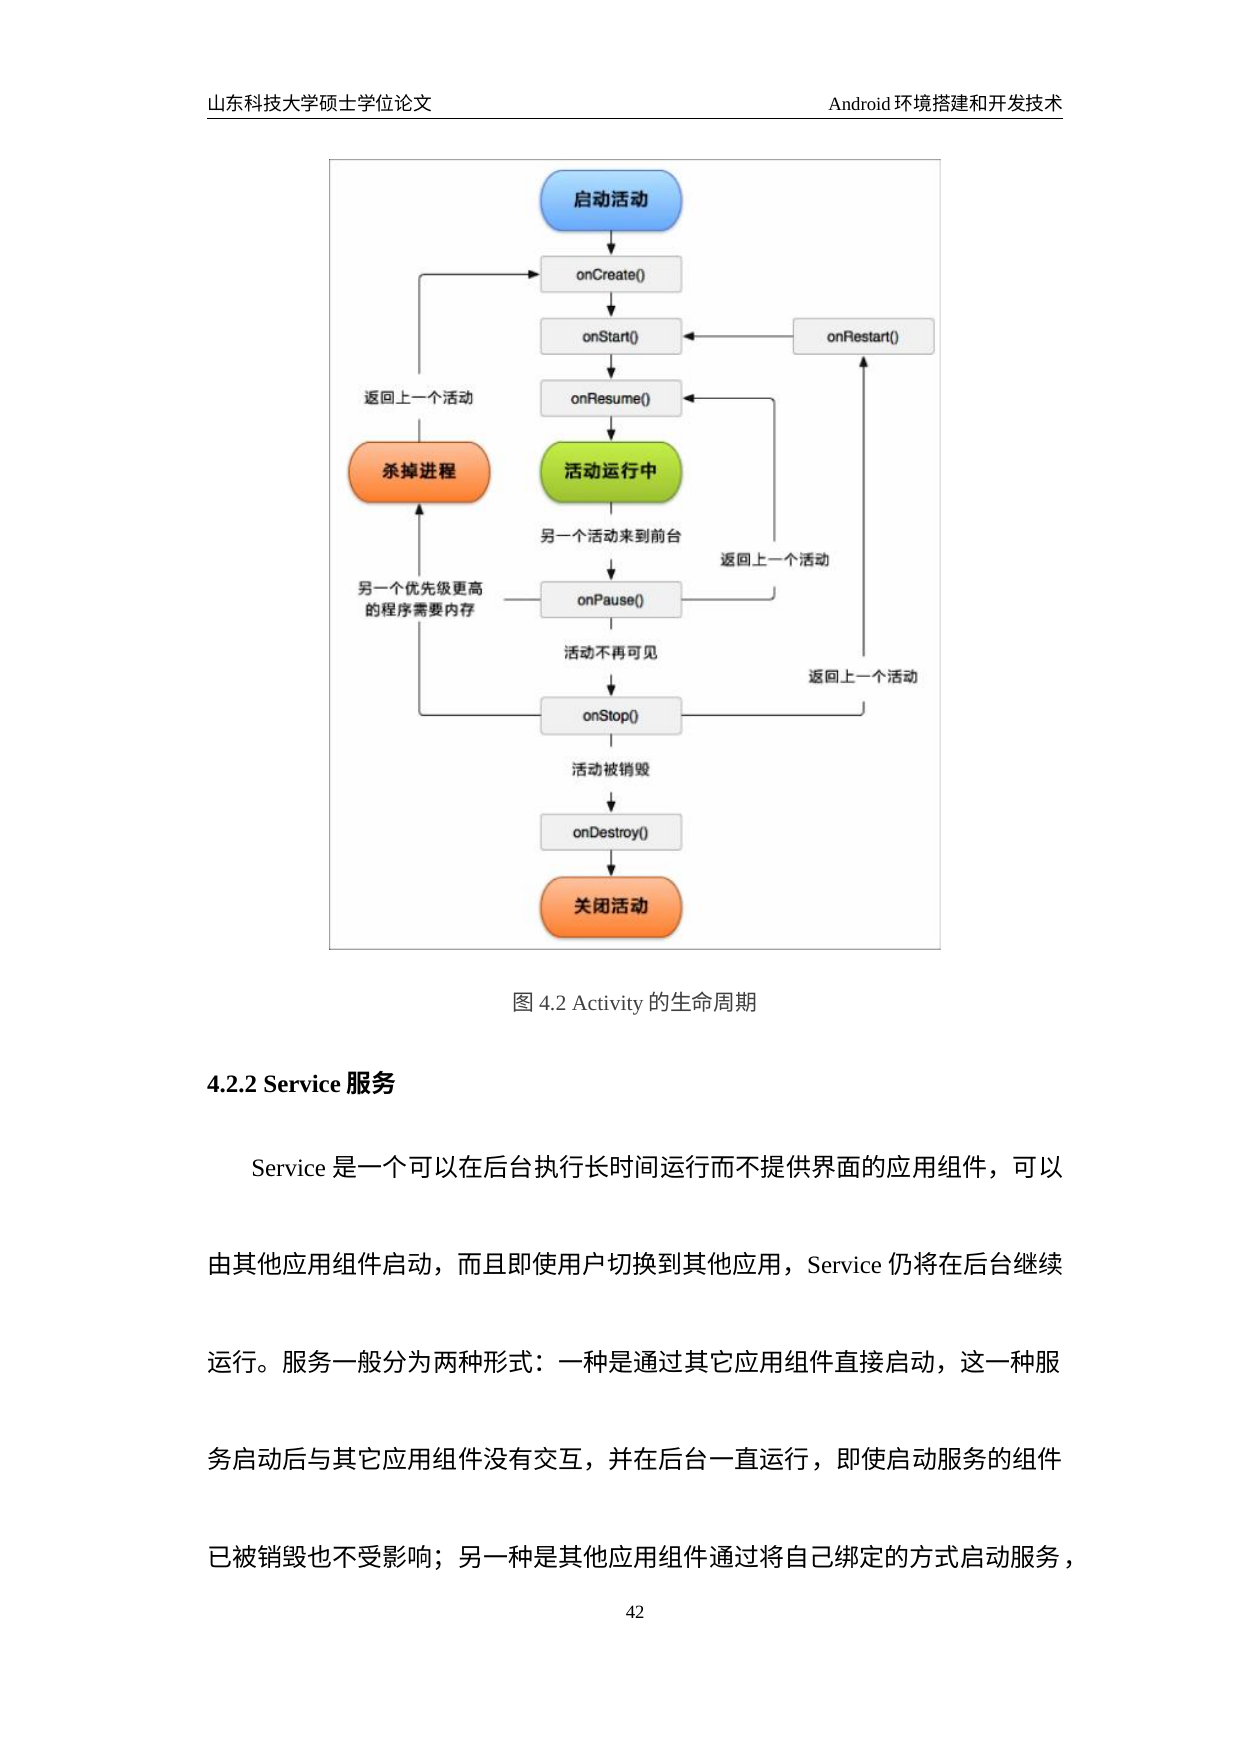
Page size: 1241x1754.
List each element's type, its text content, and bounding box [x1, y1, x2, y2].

picture [329, 159, 941, 950]
text 图4.2 Activity的生命周期 [297, 984, 973, 1017]
text 4.2.2 Service服务 [207, 1049, 1063, 1114]
